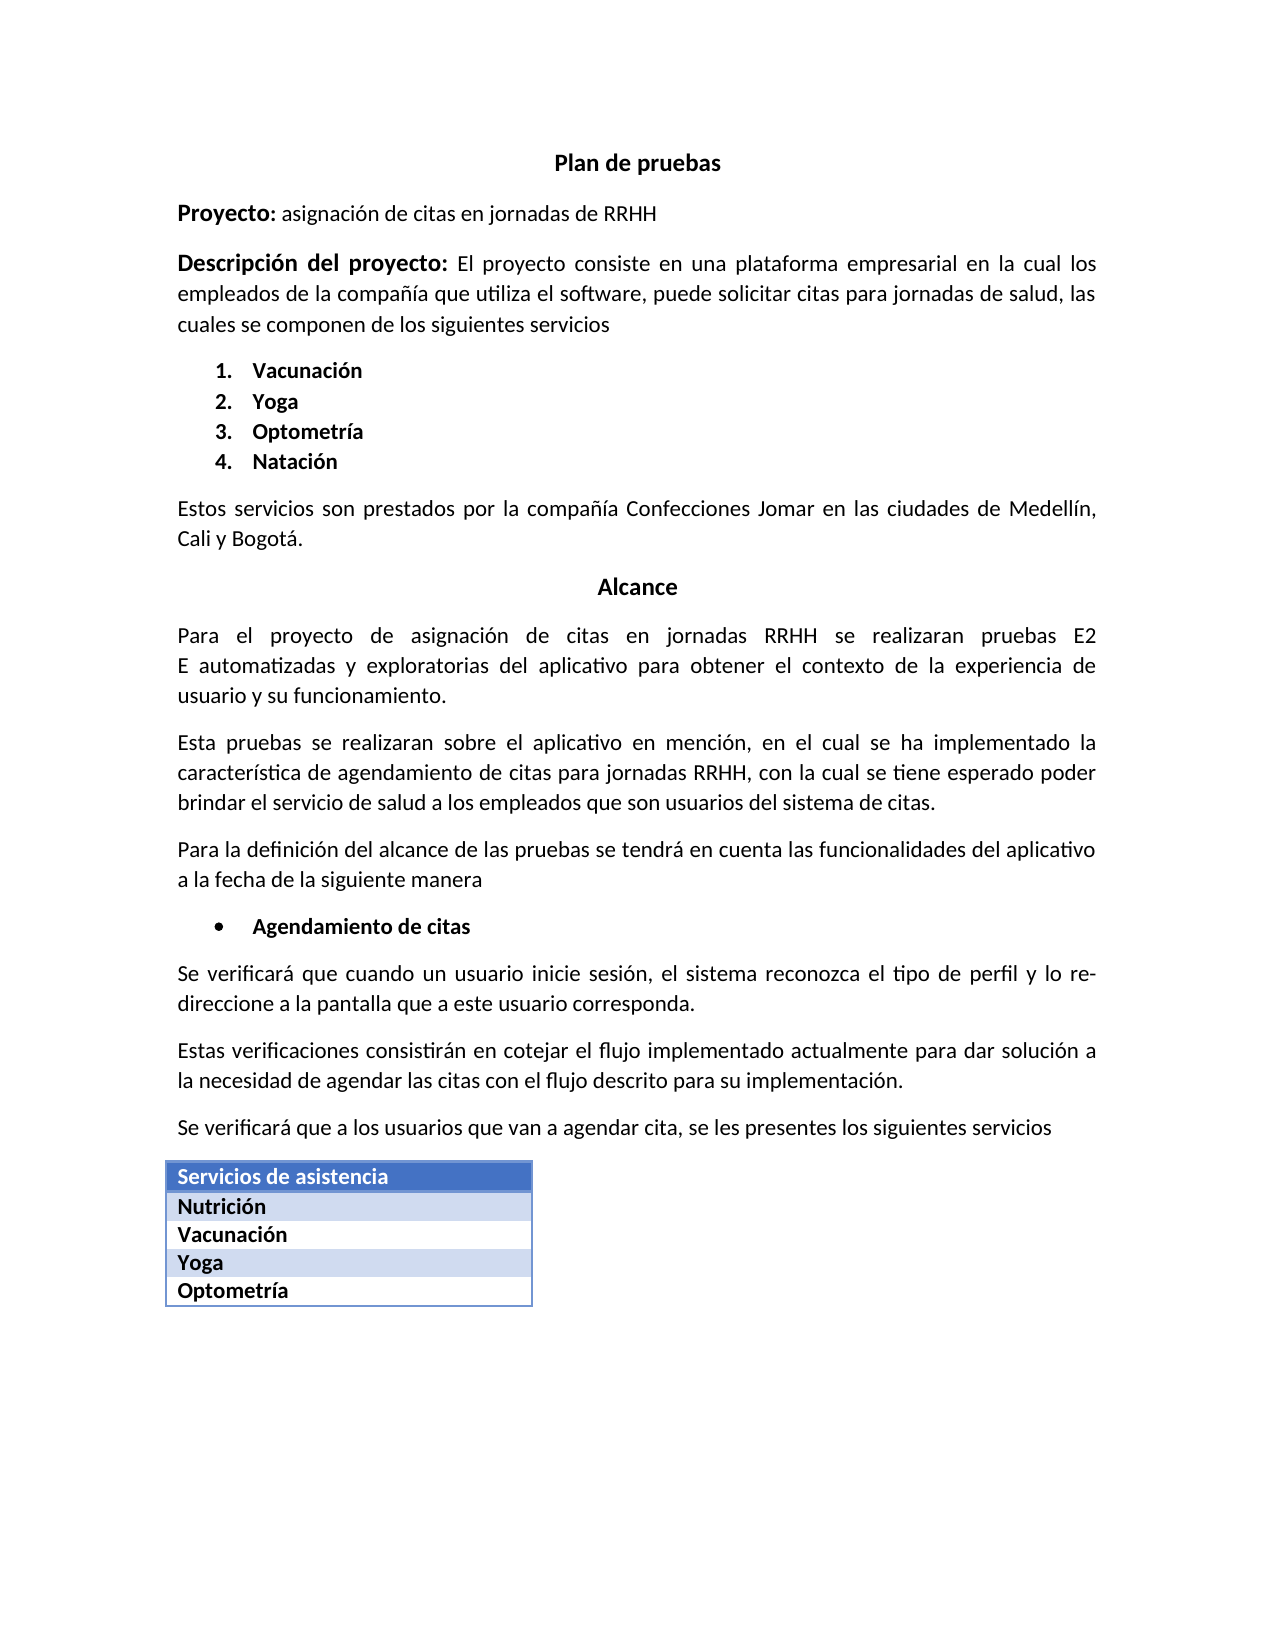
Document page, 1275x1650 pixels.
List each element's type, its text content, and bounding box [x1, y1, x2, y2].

list Optometría [215, 417, 1098, 445]
table_cell Vacunación [167, 1221, 531, 1248]
text Para la definición del alcance de las pruebas se tendrá en cuenta las funcionalidades del aplicativo a la fecha de la siguiente manera [177, 835, 1098, 893]
text Descripción del proyecto: El proyecto consiste en una plataforma empresarial en la cual los empleados de la compañía que utiliza el software, puede solicitar citas para jornadas de salud, las cuales se componen de los siguientes servicios [177, 247, 1098, 338]
text Alcance [177, 571, 1098, 602]
text Se verificará que a los usuarios que van a agendar cita, se les presentes los siguientes servicios [177, 1113, 1098, 1141]
text Esta pruebas se realizaran sobre el aplicativo en mención, en el cual se ha implementado la característica de agendamiento de citas para jornadas RRHH, con la cual se tiene esperado poder brindar el servicio de salud a los empleados que son usuarios del sistema de citas. [177, 728, 1098, 816]
table_cell Yoga [167, 1249, 531, 1277]
text Proyecto: asignación de citas en jornadas de RRHH [177, 197, 1098, 228]
list Yoga [215, 387, 1098, 415]
text Se verificará que cuando un usuario inicie sesión, el sistema reconozca el tipo de perfil y lo re-direccione a la pantalla que a este usuario corresponda. [177, 959, 1098, 1017]
table_header Servicios de asistencia [167, 1163, 531, 1190]
text Para el proyecto de asignación de citas en jornadas RRHH se realizaran pruebas E2 E automatizadas y exploratorias del aplicativo para obtener el contexto de la experiencia de usuario y su funcionamiento. [177, 621, 1098, 709]
text Estas verificaciones consistirán en cotejar el flujo implementado actualmente para dar solución a la necesidad de agendar las citas con el flujo descrito para su implementación. [177, 1036, 1098, 1094]
text Plan de pruebas [177, 148, 1098, 178]
list Vacunación [215, 357, 1098, 384]
table_cell Nutrición [167, 1193, 531, 1221]
list Natación [215, 447, 1098, 475]
table_cell Optometría [167, 1277, 531, 1304]
text Estos servicios son prestados por la compañía Confecciones Jomar en las ciudades de Medellín, Cali y Bogotá. [177, 494, 1098, 552]
list Agendamiento de citas [215, 912, 1098, 940]
